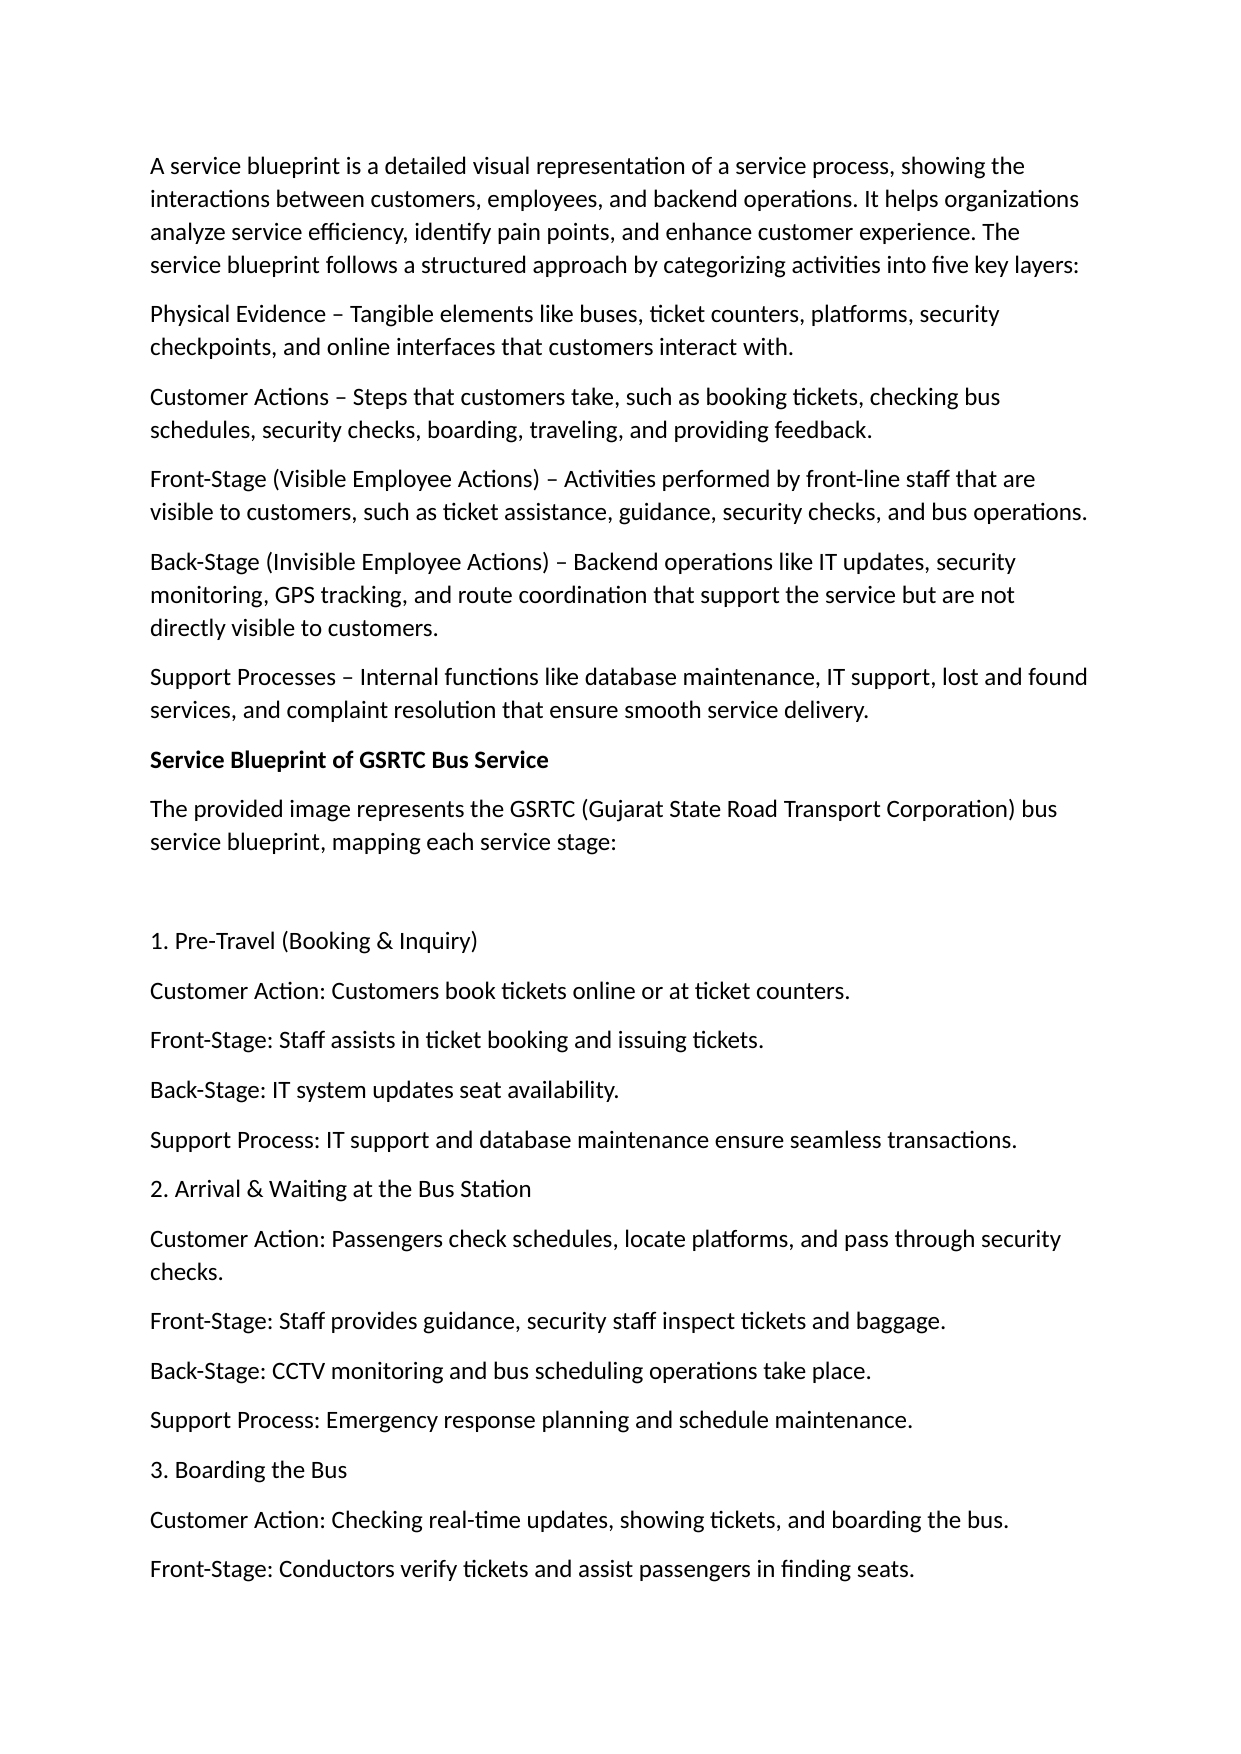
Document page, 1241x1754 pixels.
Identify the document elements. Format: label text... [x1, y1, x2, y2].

text Customer Actions – Steps that customers take, such as booking tickets, checking bus schedules, security checks, boarding, traveling, and providing feedback. [150, 381, 1090, 444]
text Support Process: IT support and database maintenance ensure seamless transactions. [150, 1124, 1090, 1154]
text Customer Action: Checking real-time updates, showing tickets, and boarding the bus. [150, 1504, 1090, 1534]
text Back-Stage: CCTV monitoring and bus scheduling operations take place. [150, 1355, 1090, 1386]
text Back-Stage (Invisible Employee Actions) – Backend operations like IT updates, security monitoring, GPS tracking, and route coordination that support the service but are not directly visible to customers. [150, 546, 1090, 642]
text Support Processes – Internal functions like database maintenance, IT support, lost and found services, and complaint resolution that ensure smooth service delivery. [150, 661, 1090, 725]
text 2. Arrival & Waiting at the Bus Station [150, 1173, 1090, 1204]
text Customer Action: Customers book tickets online or at ticket counters. [150, 975, 1090, 1006]
text Customer Action: Passengers check schedules, locate platforms, and pass through security checks. [150, 1223, 1090, 1286]
text Front-Stage: Staff provides guidance, security staff inspect tickets and baggage. [150, 1305, 1090, 1336]
text Front-Stage (Visible Employee Actions) – Activities performed by front-line staff that are visible to customers, such as ticket assistance, guidance, security checks, and bus operations. [150, 463, 1090, 527]
text A service blueprint is a detailed visual representation of a service process, showing the interactions between customers, employees, and backend operations. It helps organizations analyze service efficiency, identify pain points, and enhance customer experience. The service blueprint follows a structured approach by categorizing activities into five key layers: [150, 150, 1090, 279]
text Support Process: Emergency response planning and schedule maintenance. [150, 1404, 1090, 1435]
text 1. Pre-Travel (Booking & Inquiry) [150, 925, 1090, 956]
text Service Blueprint of GSRTC Bus Service [150, 744, 1090, 774]
text Front-Stage: Staff assists in ticket booking and issuing tickets. [150, 1024, 1090, 1055]
text The provided image represents the GSRTC (Gujarat State Road Transport Corporation) bus service blueprint, mapping each service stage: [150, 793, 1090, 857]
text Physical Evidence – Tangible elements like buses, ticket counters, platforms, security checkpoints, and online interfaces that customers interact with. [150, 298, 1090, 362]
text 3. Boarding the Bus [150, 1454, 1090, 1485]
text Back-Stage: IT system updates seat availability. [150, 1074, 1090, 1105]
text Front-Stage: Conductors verify tickets and assist passengers in finding seats. [150, 1553, 1090, 1584]
